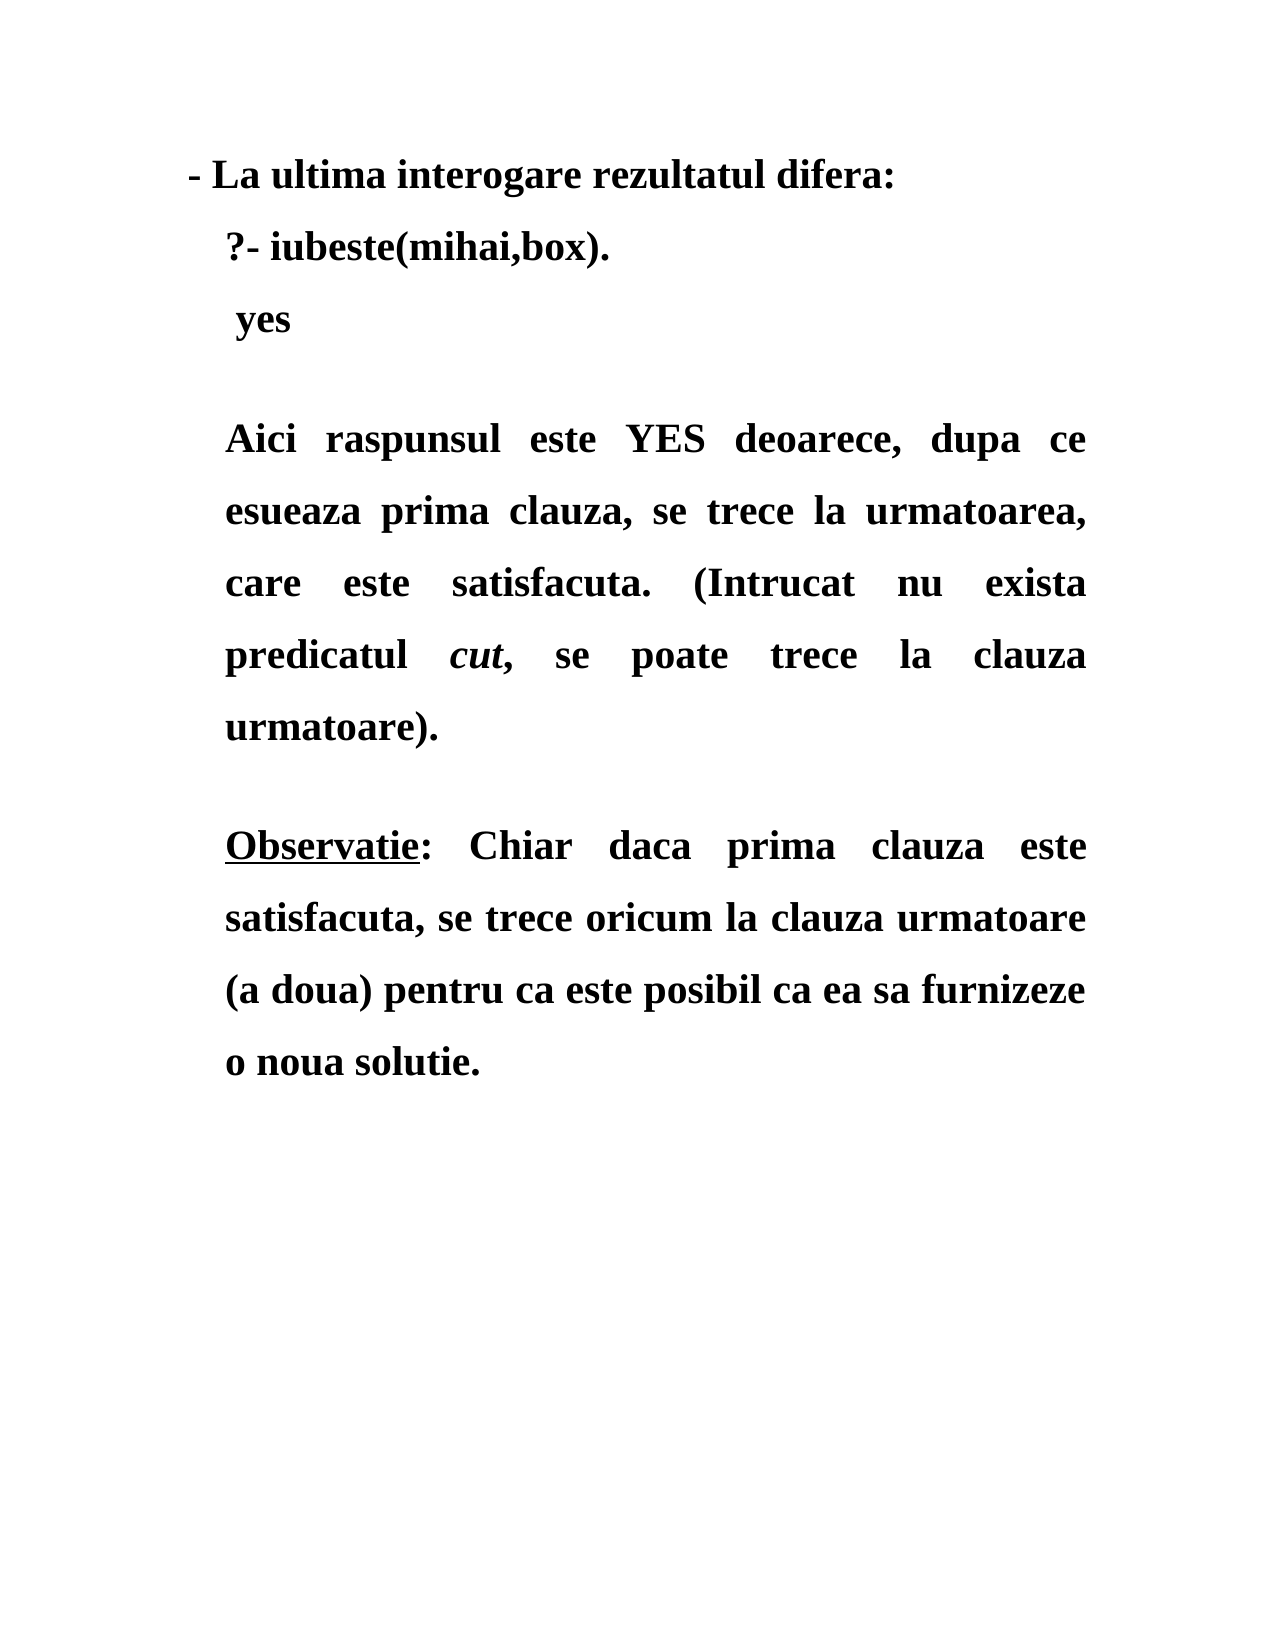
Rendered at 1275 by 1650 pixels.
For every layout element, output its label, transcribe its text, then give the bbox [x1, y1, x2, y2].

text Aici raspunsul este YES deoarece, dupa ce esueaza prima clauza, se trece la urmatoarea, care este satisfacuta. (Intrucat nu exista predicatul cut, se poate trece la clauza urmatoare). [225, 413, 1087, 749]
text yes [225, 294, 1087, 342]
text Observatie: Chiar daca prima clauza este satisfacuta, se trece oricum la clauza urmatoare (a doua) pentru ca este posibil ca ea sa furnizeze o noua solutie. [225, 821, 1087, 1084]
text ?- iubeste(mihai,box). [225, 222, 1087, 270]
text - La ultima interogare rezultatul difera: [187, 150, 1087, 198]
